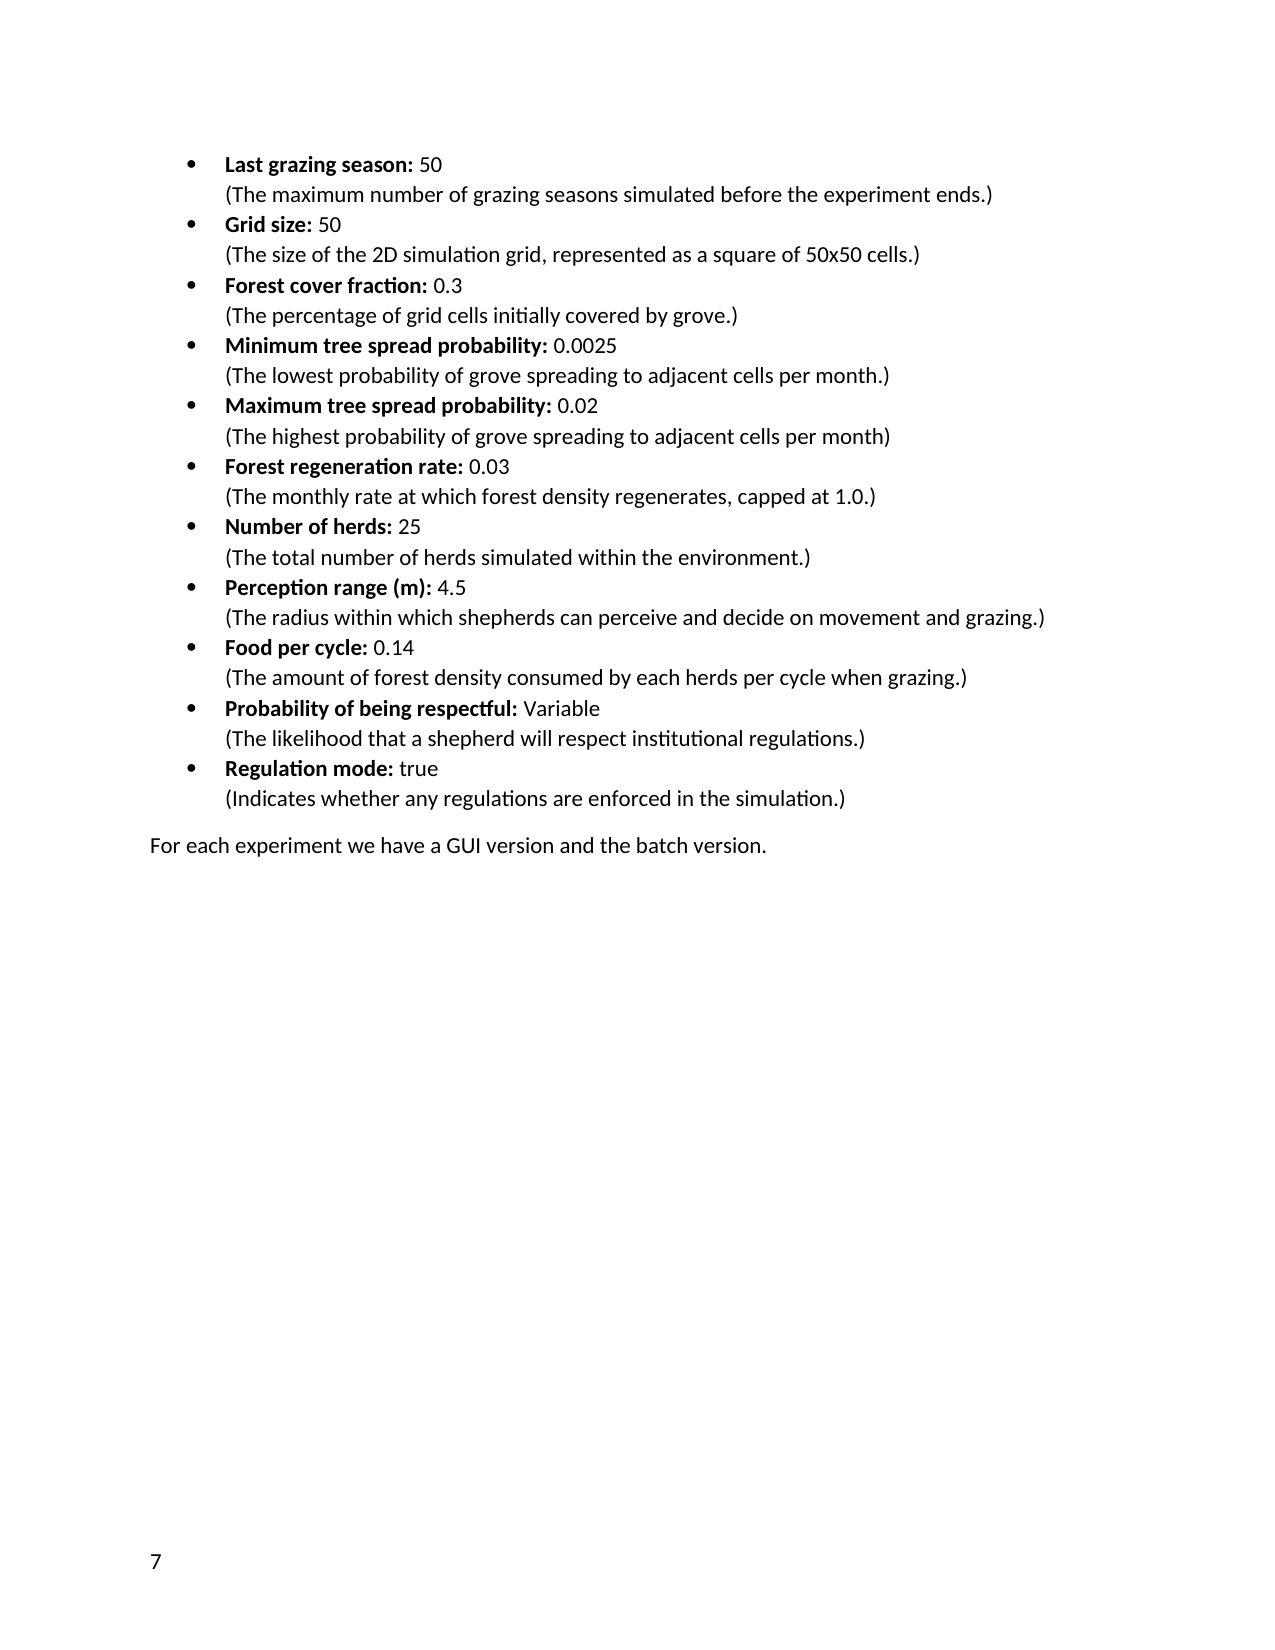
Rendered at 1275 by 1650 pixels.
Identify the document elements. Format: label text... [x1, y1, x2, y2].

list (The size of the 2D simulation grid, represented as a square of 50x50 cells.) [225, 241, 1125, 269]
list (The monthly rate at which forest density regenerates, capped at 1.0.) [225, 482, 1125, 510]
text For each experiment we have a GUI version and the batch version. [150, 831, 1125, 859]
list Minimum tree spread probability: 0.0025 [187, 331, 1125, 359]
list (The percentage of grid cells initially covered by grove.) [225, 301, 1125, 329]
list Last grazing season: 50 [187, 150, 1125, 178]
list Grid size: 50 [187, 210, 1125, 238]
list Number of herds: 25 [187, 512, 1125, 541]
list Food per cycle: 0.14 [187, 633, 1125, 661]
list (The maximum number of grazing seasons simulated before the experiment ends.) [225, 180, 1125, 208]
list (The total number of herds simulated within the environment.) [225, 543, 1125, 571]
list (The lowest probability of grove spreading to adjacent cells per month.) [225, 361, 1125, 389]
list (The radius within which shepherds can perceive and decide on movement and grazing.) [225, 603, 1125, 631]
list Maximum tree spread probability: 0.02 [187, 392, 1125, 420]
list Perception range (m): 4.5 [187, 573, 1125, 601]
list Regulation mode: true [187, 754, 1125, 782]
list (The highest probability of grove spreading to adjacent cells per month) [225, 422, 1125, 450]
list (The likelihood that a shepherd will respect institutional regulations.) [225, 724, 1125, 752]
list (The amount of forest density consumed by each herds per cycle when grazing.) [225, 663, 1125, 692]
list Probability of being respectful: Variable [187, 694, 1125, 722]
list (Indicates whether any regulations are enforced in the simulation.) [225, 784, 1125, 812]
list Forest cover fraction: 0.3 [187, 271, 1125, 299]
list Forest regeneration rate: 0.03 [187, 452, 1125, 480]
